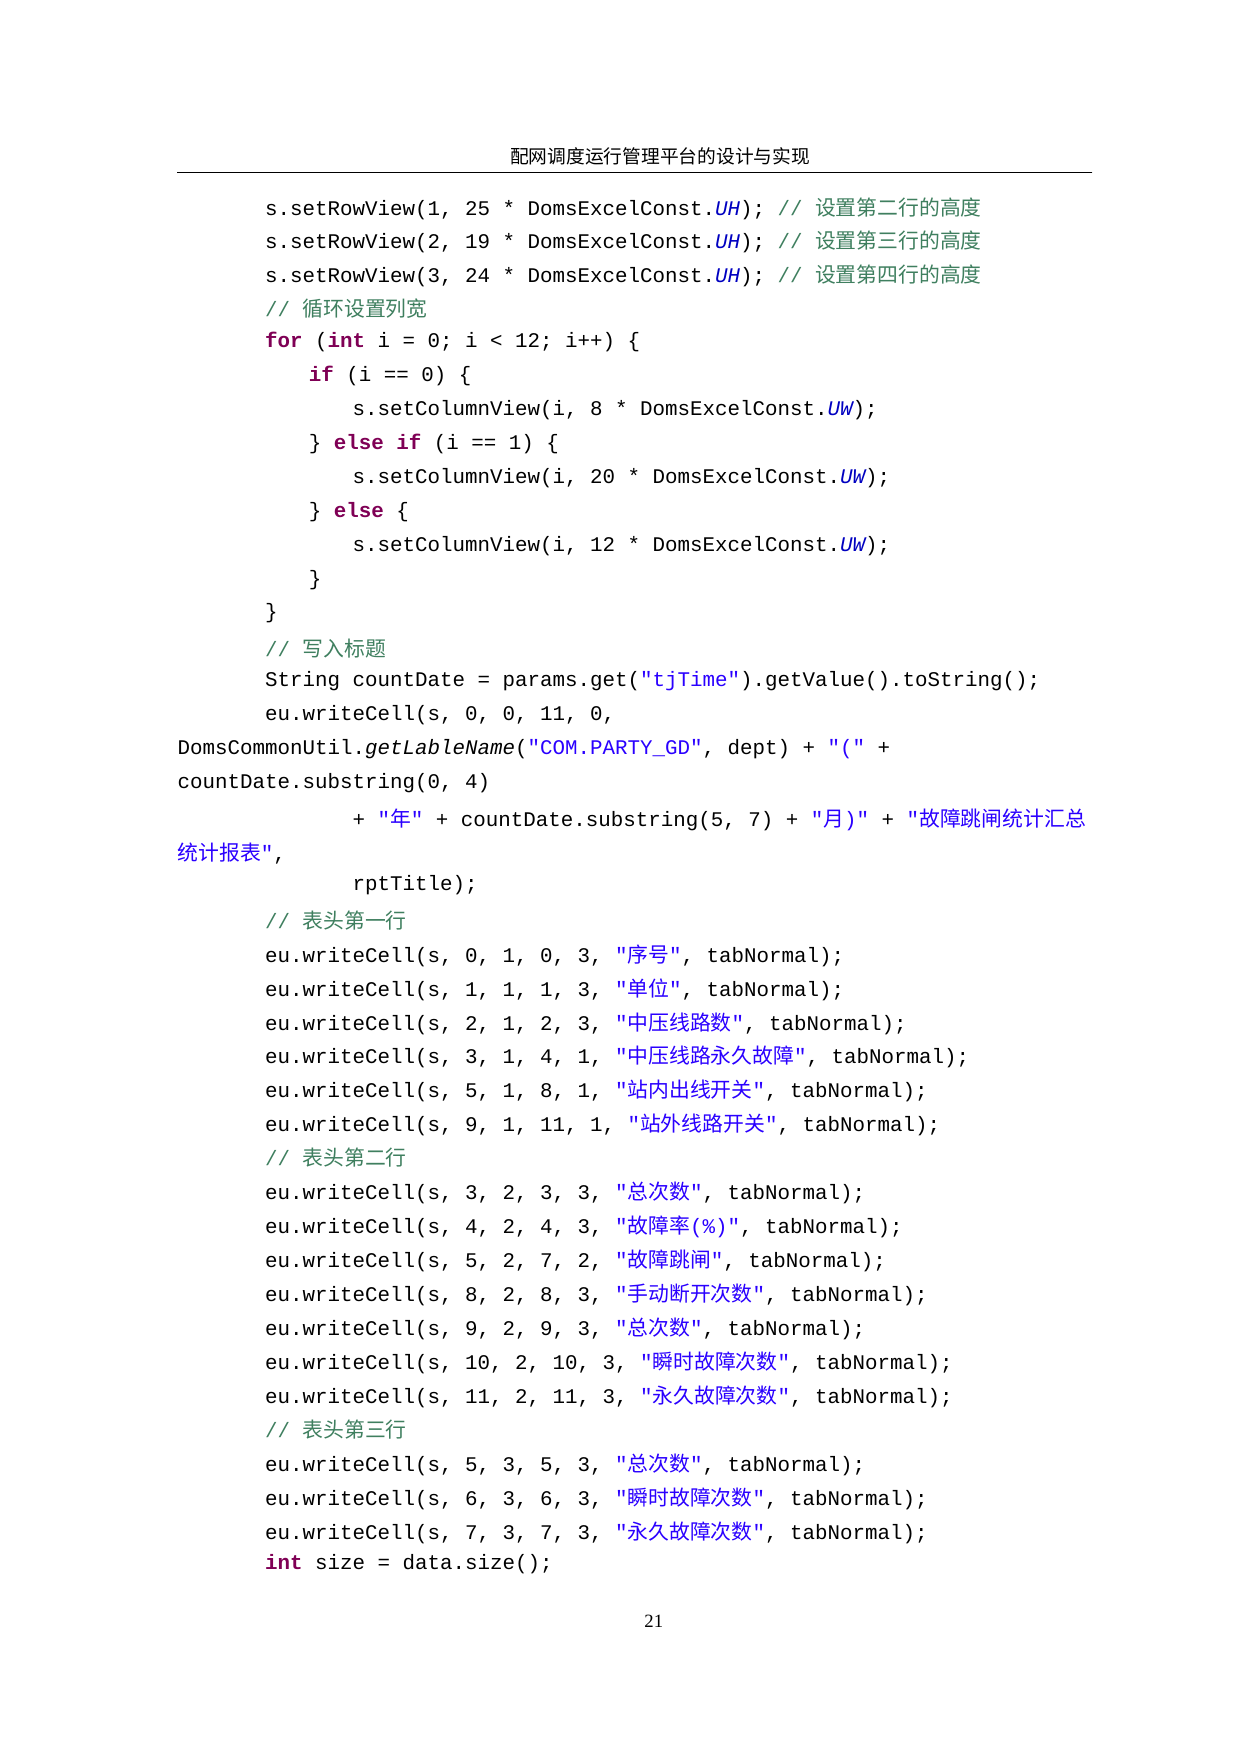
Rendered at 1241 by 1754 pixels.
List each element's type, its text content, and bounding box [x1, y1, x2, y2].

text s.setRowView(2, 19 * DomsExcelConst.UH); // 设置第三行的高度 [177, 223, 1092, 257]
text if (i == 0) { [177, 359, 1092, 393]
text eu.writeCell(s, 11, 2, 11, 3, "永久故障次数", tabNormal); [177, 1377, 1092, 1411]
text eu.writeCell(s, 8, 2, 8, 3, "手动断开次数", tabNormal); [177, 1276, 1092, 1309]
text eu.writeCell(s, 2, 1, 2, 3, "中压线路数", tabNormal); [177, 1004, 1092, 1038]
text // 表头第一行 [177, 902, 1092, 936]
text } else { [177, 494, 1092, 528]
text rptTitle); [177, 868, 1092, 902]
text s.setRowView(1, 25 * DomsExcelConst.UH); // 设置第二行的高度 [177, 189, 1092, 223]
text eu.writeCell(s, 4, 2, 4, 3, "故障率(%)", tabNormal); [177, 1208, 1092, 1242]
text s.setColumnView(i, 20 * DomsExcelConst.UW); [177, 461, 1092, 494]
text eu.writeCell(s, 9, 1, 11, 1, "站外线路开关", tabNormal); [177, 1106, 1092, 1140]
text eu.writeCell(s, 10, 2, 10, 3, "瞬时故障次数", tabNormal); [177, 1343, 1092, 1377]
text int size = data.size(); [177, 1547, 1092, 1581]
text // 表头第二行 [177, 1140, 1092, 1174]
text } [177, 596, 1092, 630]
text String countDate = params.get("tjTime").getValue().toString(); [177, 664, 1092, 698]
text s.setRowView(3, 24 * DomsExcelConst.UH); // 设置第四行的高度 [177, 257, 1092, 291]
text s.setColumnView(i, 12 * DomsExcelConst.UW); [177, 528, 1092, 562]
text eu.writeCell(s, 0, 0, 11, 0, DomsCommonUtil.getLableName("COM.PARTY_GD", dept) + "(" + countDate.substring(0, 4) [177, 698, 1092, 800]
text eu.writeCell(s, 1, 1, 1, 3, "单位", tabNormal); [177, 970, 1092, 1004]
text // 循环设置列宽 [177, 291, 1092, 325]
text eu.writeCell(s, 3, 2, 3, 3, "总次数", tabNormal); [177, 1174, 1092, 1208]
text eu.writeCell(s, 5, 1, 8, 1, "站内出线开关", tabNormal); [177, 1072, 1092, 1106]
text eu.writeCell(s, 5, 3, 5, 3, "总次数", tabNormal); [177, 1445, 1092, 1479]
text eu.writeCell(s, 3, 1, 4, 1, "中压线路永久故障", tabNormal); [177, 1038, 1092, 1072]
text } [177, 562, 1092, 596]
text s.setColumnView(i, 8 * DomsExcelConst.UW); [177, 393, 1092, 427]
text for (int i = 0; i < 12; i++) { [177, 325, 1092, 359]
text eu.writeCell(s, 7, 3, 7, 3, "永久故障次数", tabNormal); [177, 1513, 1092, 1547]
text // 写入标题 [177, 630, 1092, 664]
text } else if (i == 1) { [177, 427, 1092, 461]
text eu.writeCell(s, 0, 1, 0, 3, "序号", tabNormal); [177, 936, 1092, 970]
text eu.writeCell(s, 5, 2, 7, 2, "故障跳闸", tabNormal); [177, 1242, 1092, 1276]
text // 表头第三行 [177, 1411, 1092, 1445]
text eu.writeCell(s, 9, 2, 9, 3, "总次数", tabNormal); [177, 1309, 1092, 1343]
text + "年" + countDate.substring(5, 7) + "月)" + "故障跳闸统计汇总统计报表", [177, 800, 1092, 868]
text eu.writeCell(s, 6, 3, 6, 3, "瞬时故障次数", tabNormal); [177, 1479, 1092, 1513]
